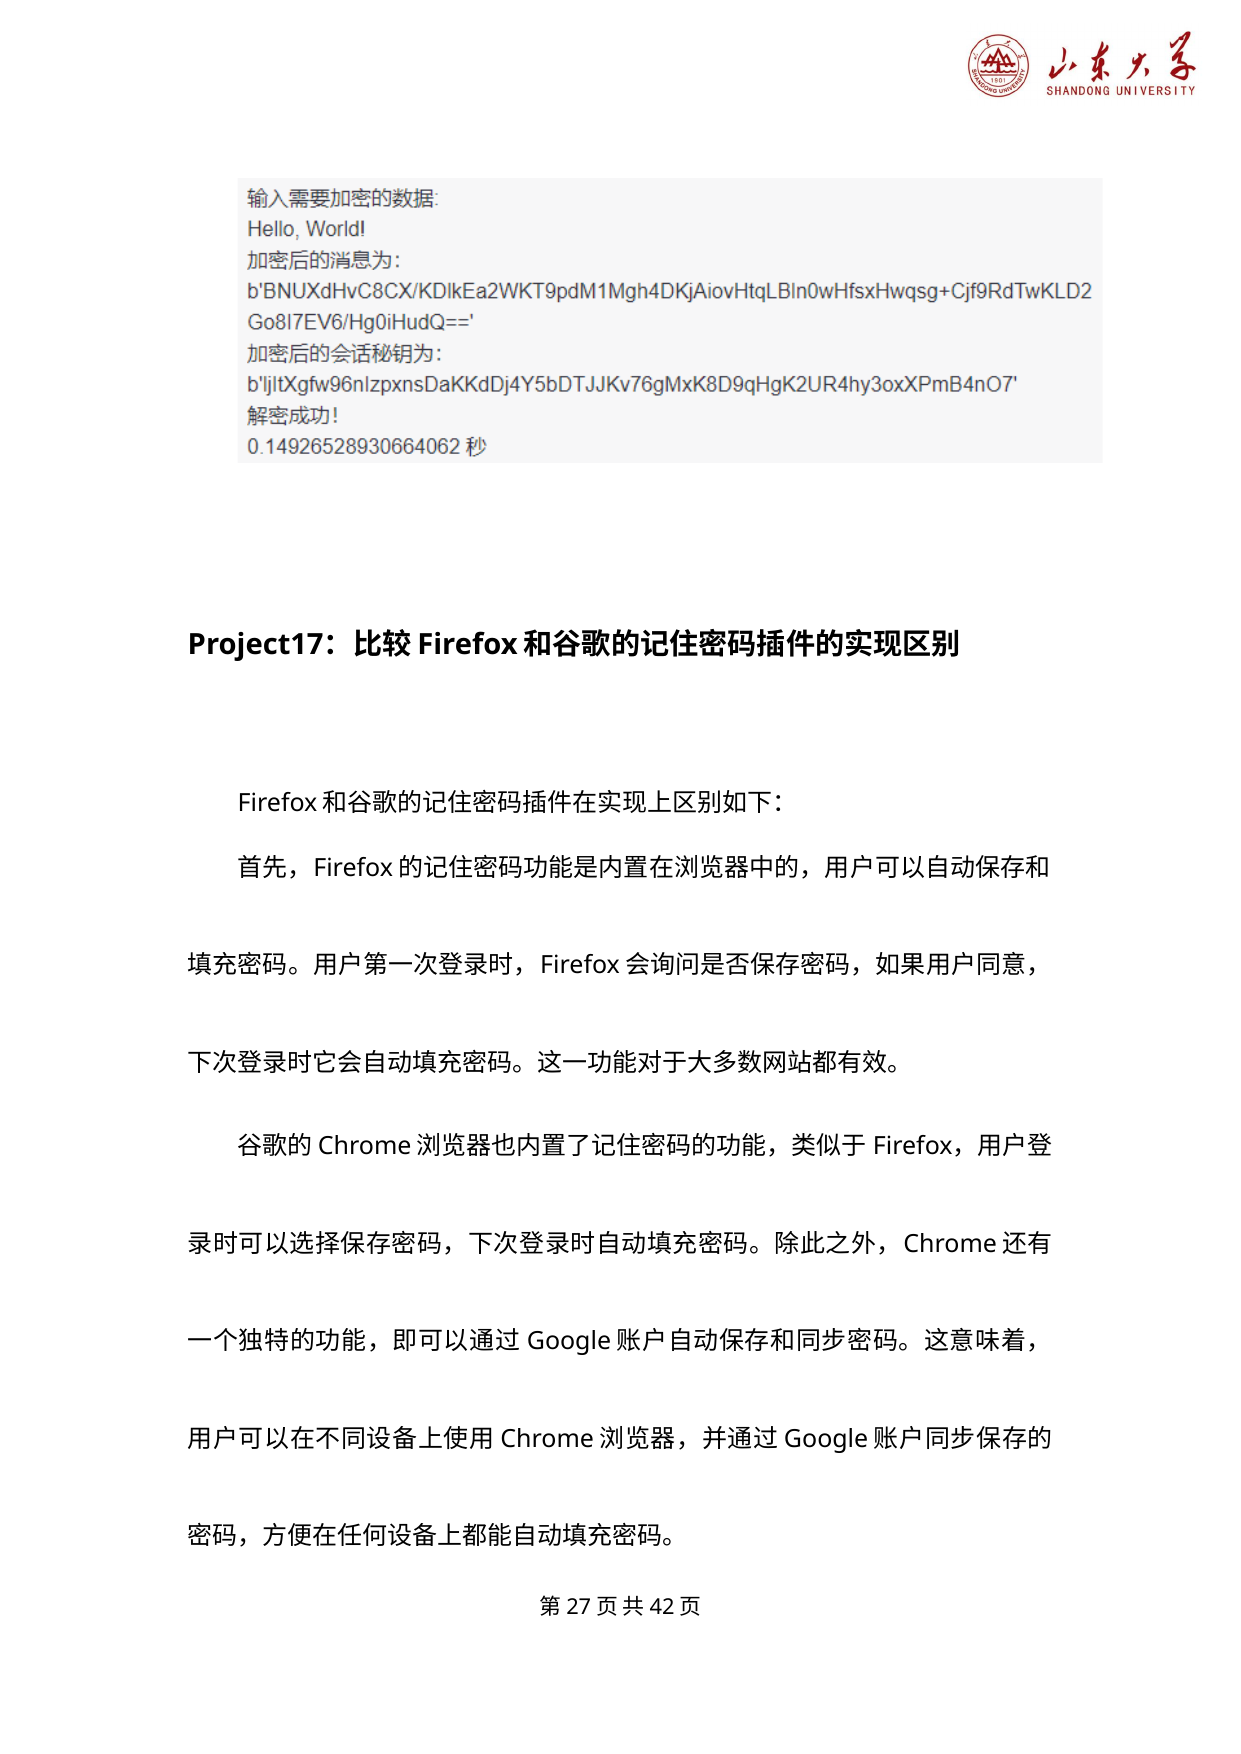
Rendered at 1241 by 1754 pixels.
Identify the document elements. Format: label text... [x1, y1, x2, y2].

text 首先，Firefox的记住密码功能是内置在浏览器中的，用户可以自动保存和填充密码。用户第一次登录时，Firefox会询问是否保存密码，如果用户同意，下次登录时它会自动填充密码。这一功能对于大多数网站都有效。 [187, 833, 1053, 1093]
picture [237, 178, 1103, 463]
picture [964, 23, 1203, 106]
subtitle Project17：比较Firefox和谷歌的记住密码插件的实现区别 [187, 609, 1053, 674]
text 谷歌的Chrome浏览器也内置了记住密码的功能，类似于Firefox，用户登录时可以选择保存密码，下次登录时自动填充密码。除此之外，Chrome还有一个独特的功能，即可以通过Google账户自动保存和同步密码。这意味着，用户可以在不同设备上使用Chrome浏览器，并通过Google账户同步保存的密码，方便在任何设备上都能自动填充密码。 [187, 1111, 1053, 1566]
text Firefox和谷歌的记住密码插件在实现上区别如下： [187, 768, 1053, 833]
